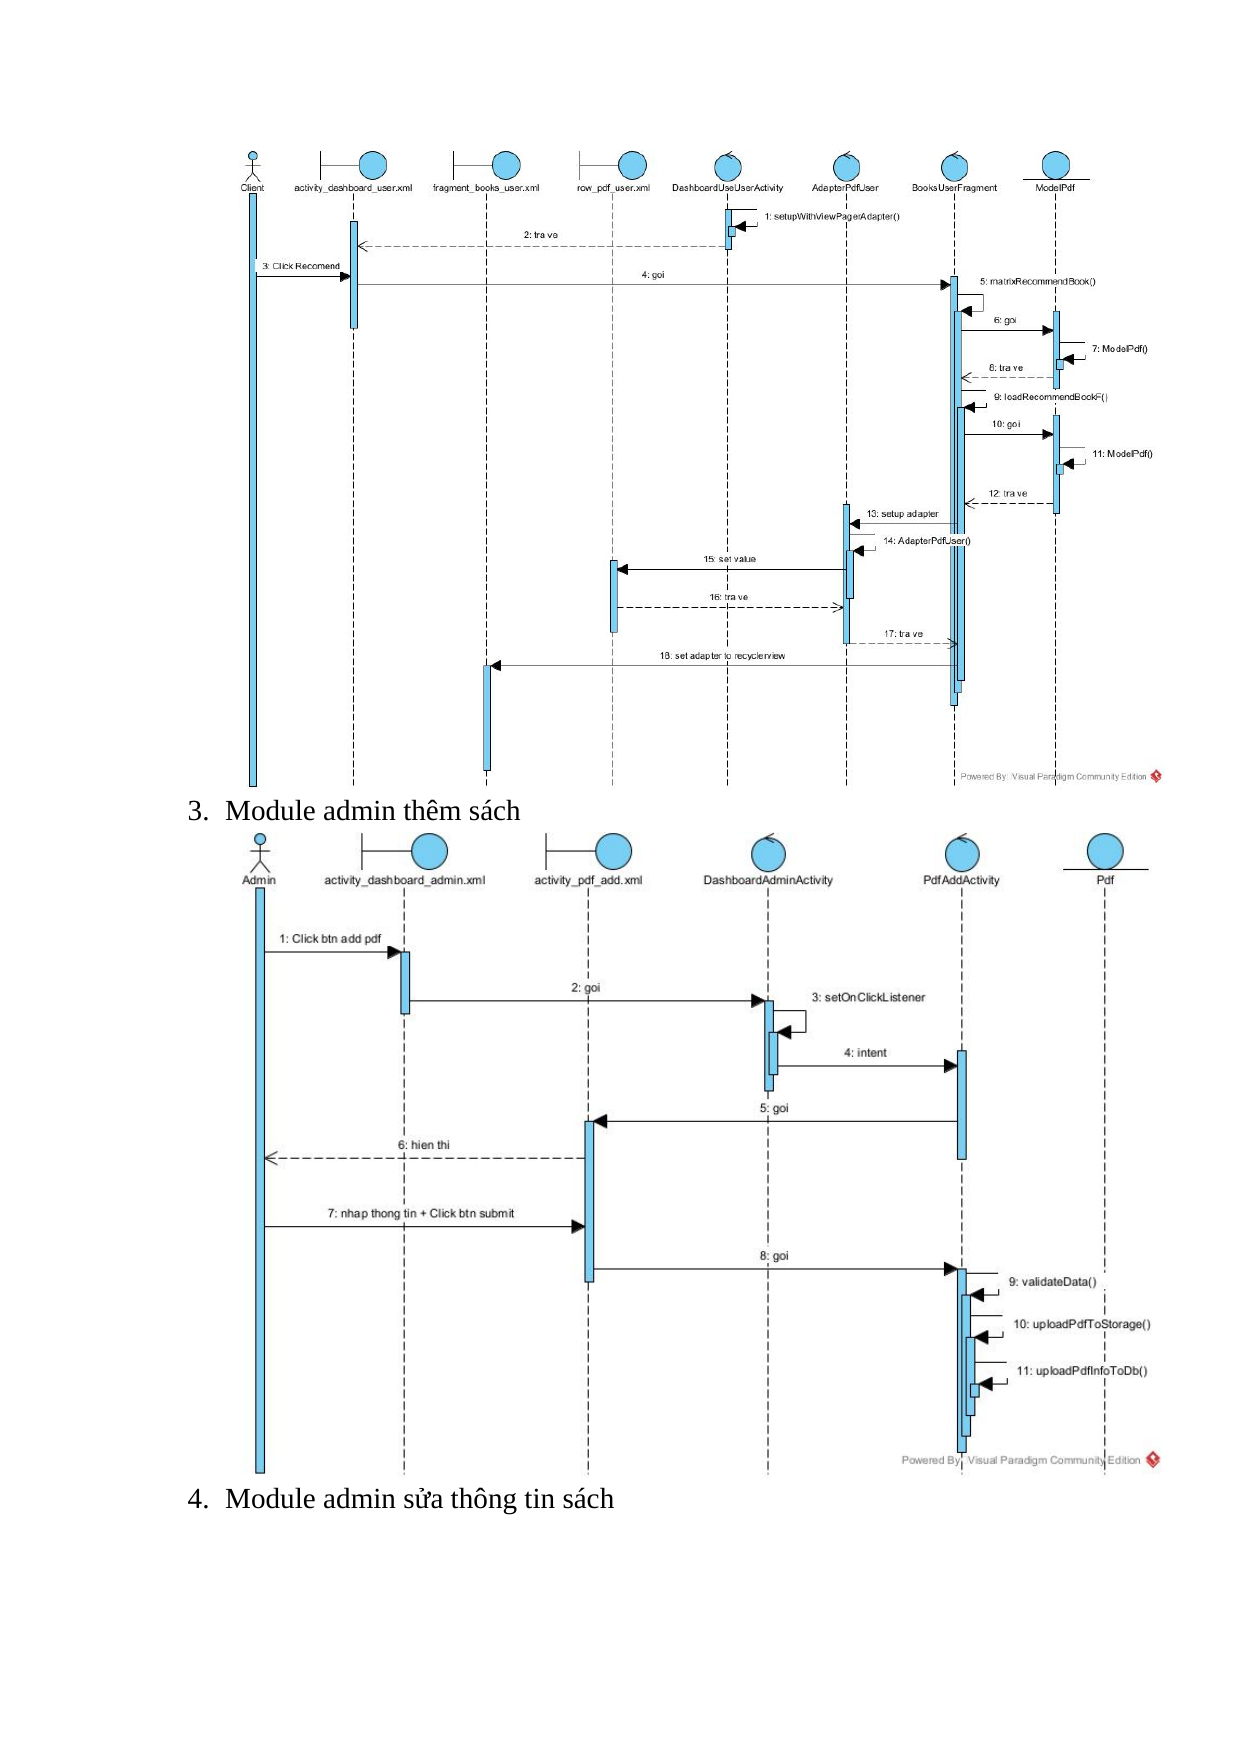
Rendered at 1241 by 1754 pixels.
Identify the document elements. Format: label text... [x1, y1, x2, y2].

picture [225, 832, 1166, 1478]
list Module admin thêm sách [187, 793, 1090, 827]
picture [225, 150, 1166, 790]
list Module admin sửa thông tin sách [187, 1482, 1090, 1515]
